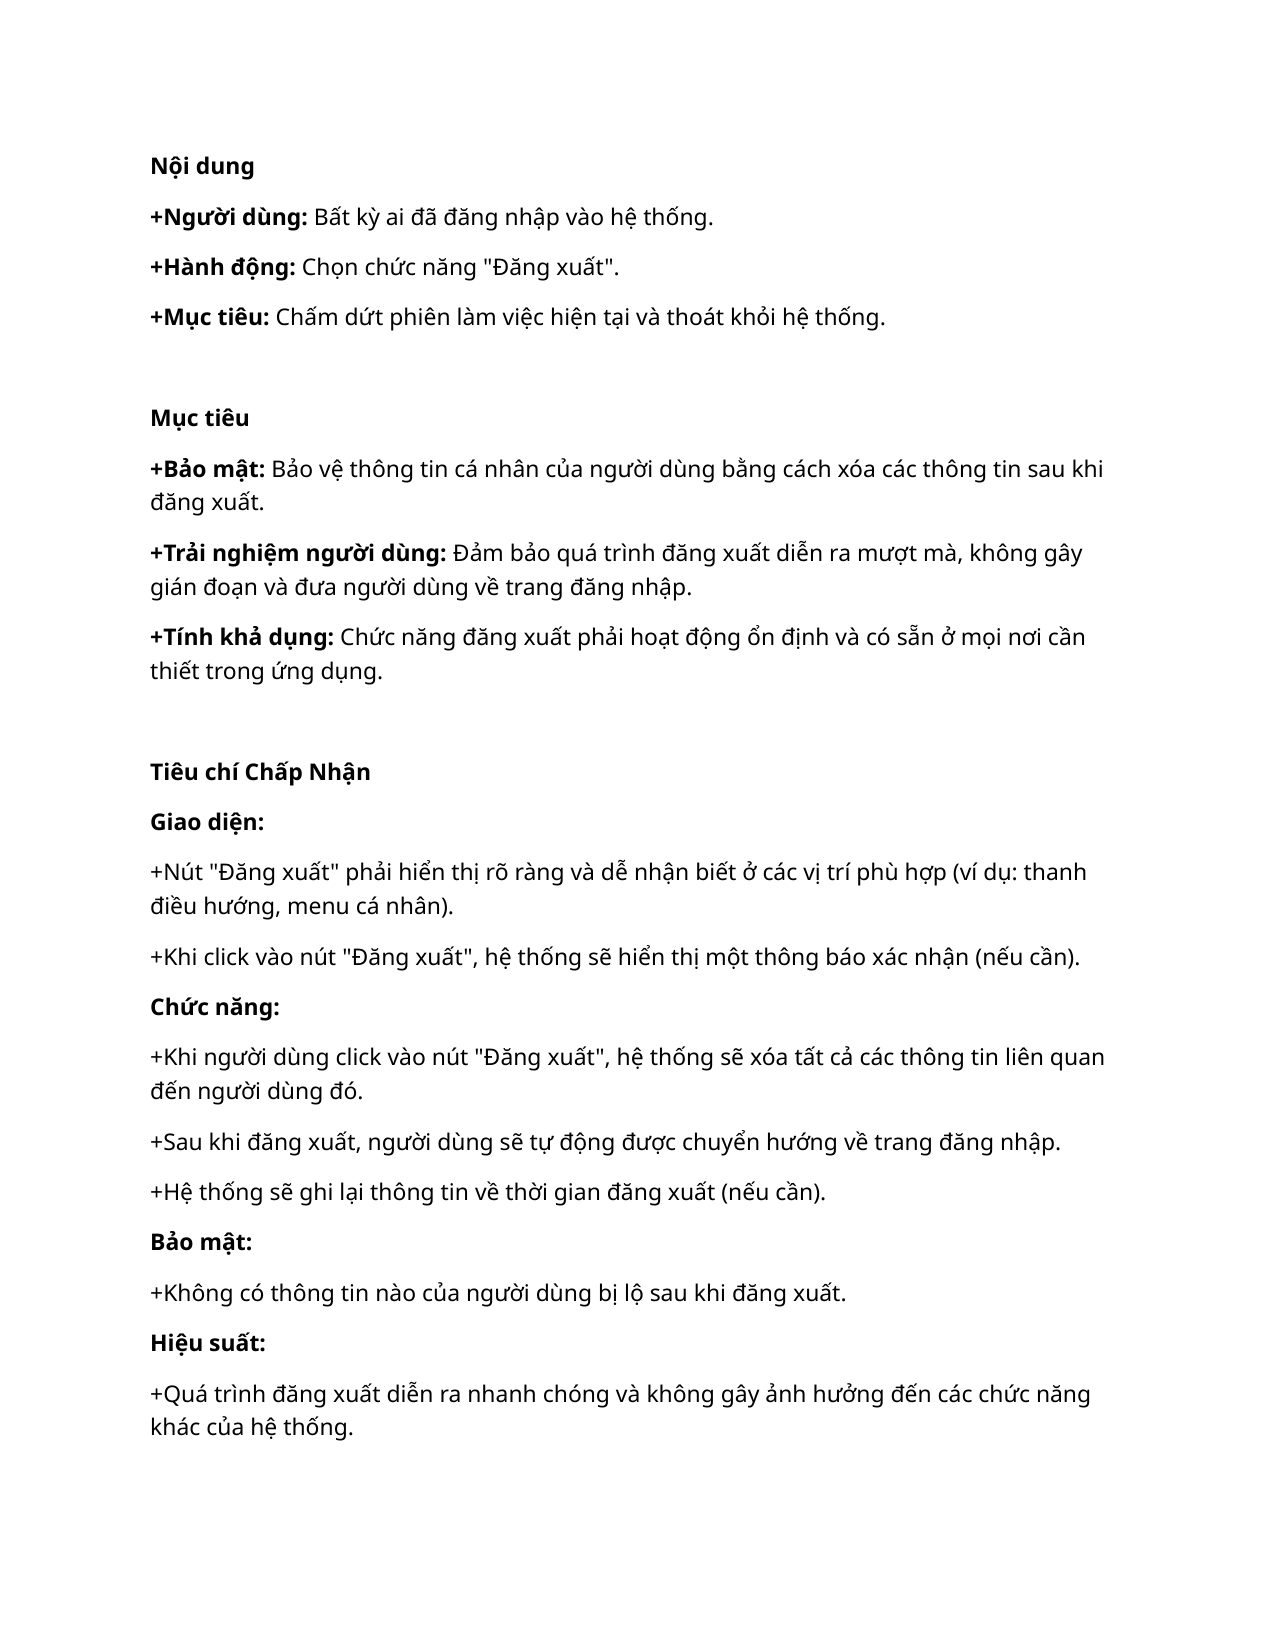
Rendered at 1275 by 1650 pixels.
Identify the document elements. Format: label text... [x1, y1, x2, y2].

text Chức năng: [150, 991, 1125, 1022]
text +Khi người dùng click vào nút "Đăng xuất", hệ thống sẽ xóa tất cả các thông tin liên quan đến người dùng đó. [150, 1041, 1125, 1106]
text +Khi click vào nút "Đăng xuất", hệ thống sẽ hiển thị một thông báo xác nhận (nếu cần). [150, 940, 1125, 972]
text +Bảo mật: Bảo vệ thông tin cá nhân của người dùng bằng cách xóa các thông tin sau khi đăng xuất. [150, 452, 1125, 517]
text Hiệu suất: [150, 1327, 1125, 1358]
text +Sau khi đăng xuất, người dùng sẽ tự động được chuyển hướng về trang đăng nhập. [150, 1125, 1125, 1157]
text +Quá trình đăng xuất diễn ra nhanh chóng và không gây ảnh hưởng đến các chức năng khác của hệ thống. [150, 1377, 1125, 1442]
text +Người dùng: Bất kỳ ai đã đăng nhập vào hệ thống. [150, 200, 1125, 232]
text +Nút "Đăng xuất" phải hiển thị rõ ràng và dễ nhận biết ở các vị trí phù hợp (ví dụ: thanh điều hướng, menu cá nhân). [150, 856, 1125, 921]
text +Hành động: Chọn chức năng "Đăng xuất". [150, 251, 1125, 282]
text Bảo mật: [150, 1226, 1125, 1257]
text +Trải nghiệm người dùng: Đảm bảo quá trình đăng xuất diễn ra mượt mà, không gây gián đoạn và đưa người dùng về trang đăng nhập. [150, 537, 1125, 602]
text Giao diện: [150, 806, 1125, 837]
text +Không có thông tin nào của người dùng bị lộ sau khi đăng xuất. [150, 1277, 1125, 1308]
text +Hệ thống sẽ ghi lại thông tin về thời gian đăng xuất (nếu cần). [150, 1176, 1125, 1207]
text Nội dung [150, 150, 1125, 181]
text Mục tiêu [150, 402, 1125, 433]
text +Mục tiêu: Chấm dứt phiên làm việc hiện tại và thoát khỏi hệ thống. [150, 301, 1125, 332]
text Tiêu chí Chấp Nhận [150, 755, 1125, 787]
text +Tính khả dụng: Chức năng đăng xuất phải hoạt động ổn định và có sẵn ở mọi nơi cần thiết trong ứng dụng. [150, 621, 1125, 686]
